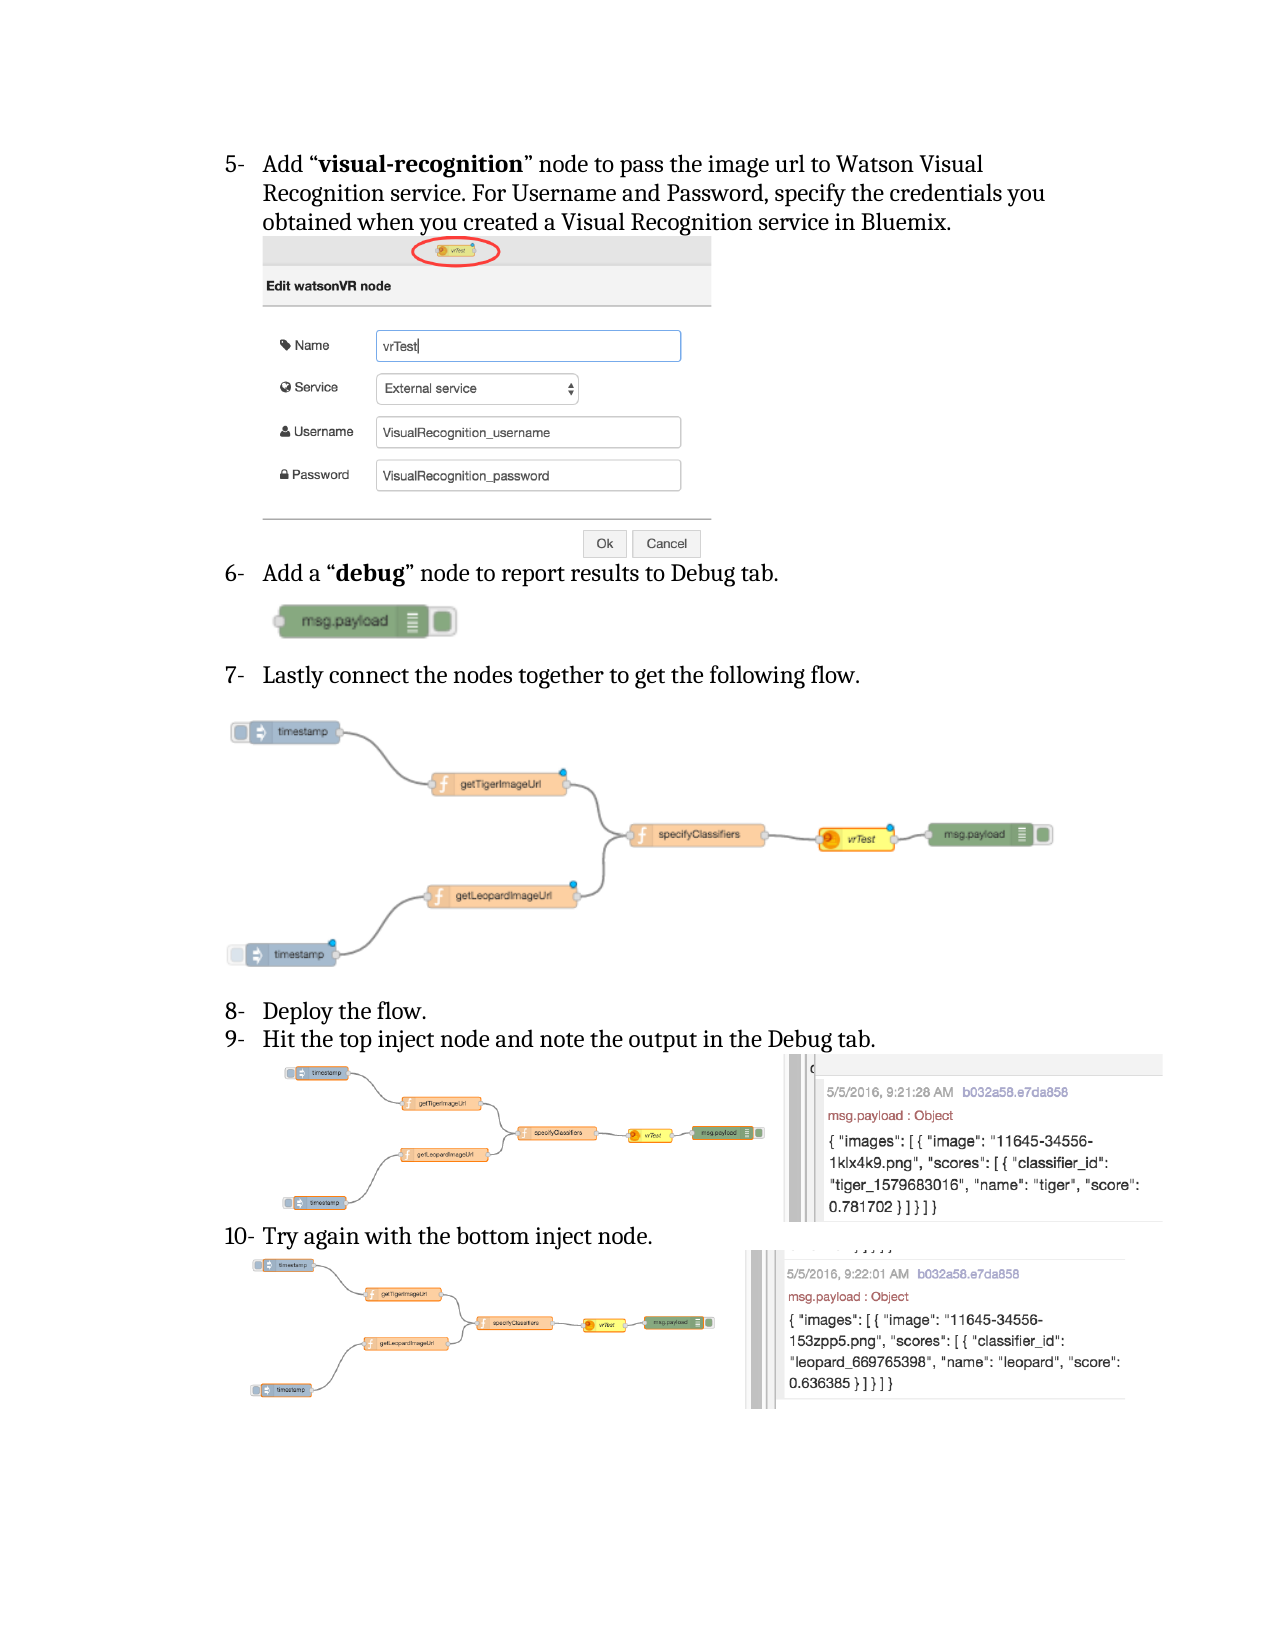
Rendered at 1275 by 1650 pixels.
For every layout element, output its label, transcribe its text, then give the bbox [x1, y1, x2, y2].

list Add a “debug” node to report results to Debug tab. [225, 559, 1087, 587]
picture [225, 1250, 1125, 1409]
picture [262, 1054, 1163, 1222]
picture [262, 236, 712, 559]
list Add “visual-recognition” node to pass the image url to Watson Visual Recognition service. For Username and Password, specify the credentials you obtained when you created a Visual Recognition service in Bluemix. [225, 150, 1087, 236]
list Lastly connect the nodes together to get the following flow. [225, 661, 1087, 690]
list Try again with the bottom inject node. [225, 1222, 1087, 1250]
picture [262, 587, 468, 662]
picture [187, 690, 1087, 997]
list Hit the top inject node and note the output in the Debug tab. [225, 1025, 1087, 1054]
list Deploy the flow. [225, 997, 1087, 1025]
